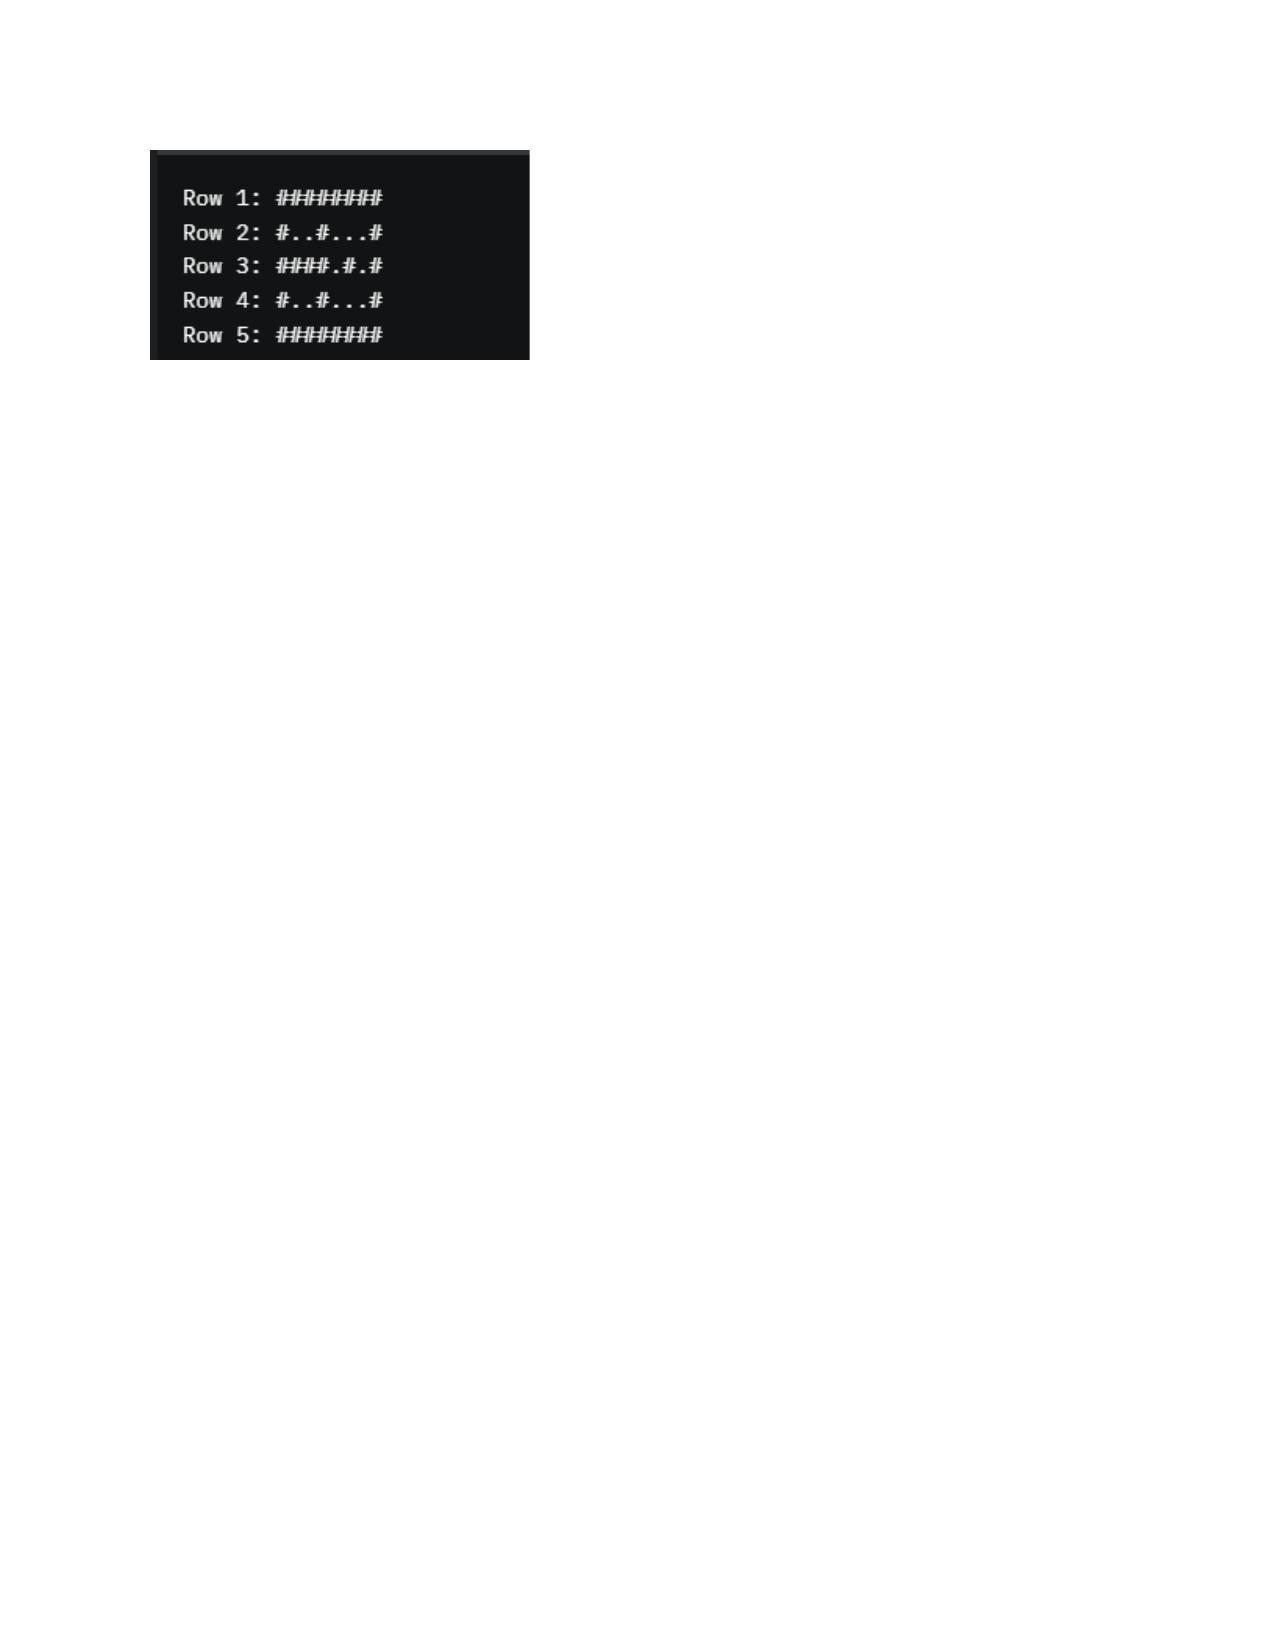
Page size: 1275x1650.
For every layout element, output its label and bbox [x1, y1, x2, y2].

picture [150, 150, 530, 360]
